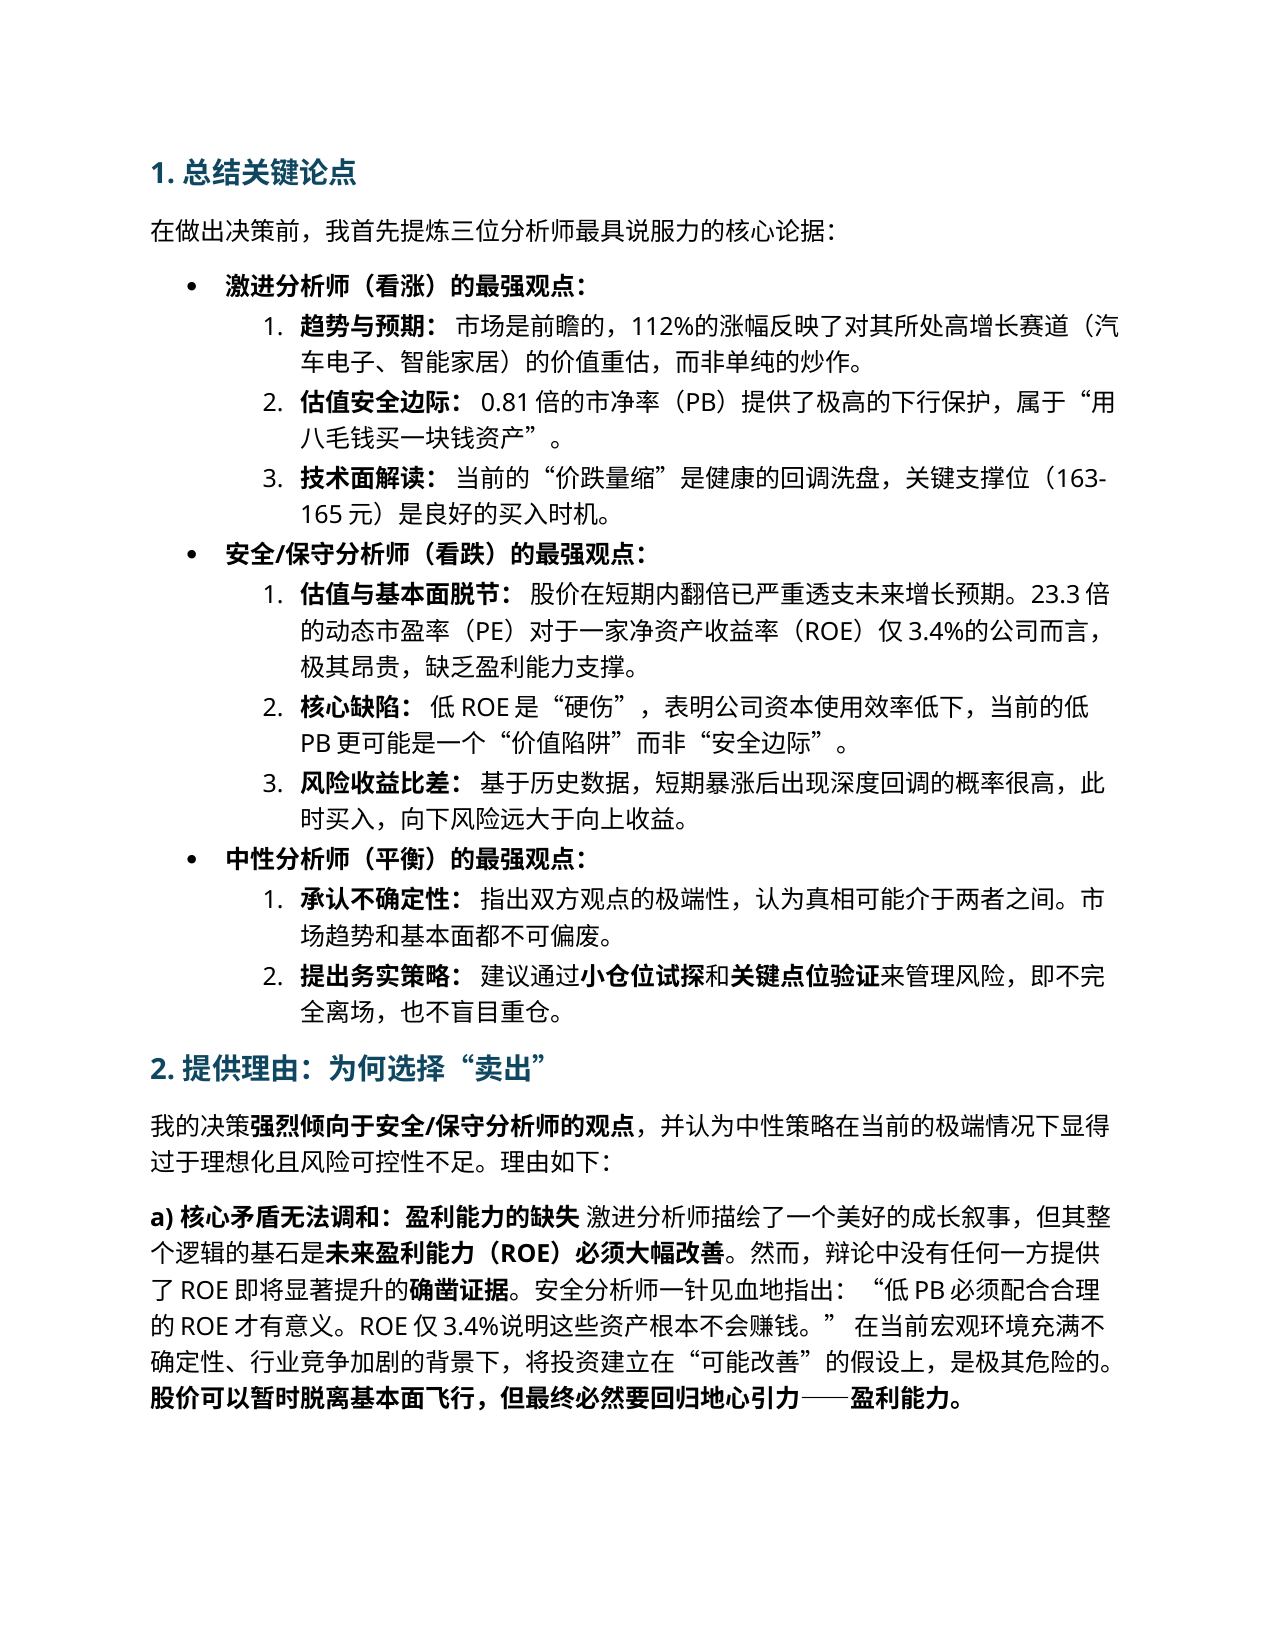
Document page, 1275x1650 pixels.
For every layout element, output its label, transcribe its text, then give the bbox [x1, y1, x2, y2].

list 技术面解读： 当前的“价跌量缩”是健康的回调洗盘，关键支撑位（163-165元）是良好的买入时机。 [262, 459, 1125, 531]
subtitle 1. 总结关键论点 [150, 150, 1125, 192]
list 提出务实策略： 建议通过小仓位试探和关键点位验证来管理风险，即不完全离场，也不盲目重仓。 [262, 956, 1125, 1029]
list 风险收益比差： 基于历史数据，短期暴涨后出现深度回调的概率很高，此时买入，向下风险远大于向上收益。 [262, 764, 1125, 836]
list 安全/保守分析师（看跌）的最强观点： [187, 535, 1125, 571]
text 我的决策强烈倾向于安全/保守分析师的观点，并认为中性策略在当前的极端情况下显得过于理想化且风险可控性不足。理由如下： [150, 1106, 1125, 1179]
list 中性分析师（平衡）的最强观点： [187, 840, 1125, 876]
list 估值安全边际： 0.81倍的市净率（PB）提供了极高的下行保护，属于“用八毛钱买一块钱资产”。 [262, 382, 1125, 455]
list 核心缺陷： 低ROE是“硬伤”，表明公司资本使用效率低下，当前的低PB更可能是一个“价值陷阱”而非“安全边际”。 [262, 687, 1125, 760]
list 激进分析师（看涨）的最强观点： [187, 266, 1125, 302]
subtitle 2. 提供理由：为何选择“卖出” [150, 1045, 1125, 1088]
list 趋势与预期： 市场是前瞻的，112%的涨幅反映了对其所处高增长赛道（汽车电子、智能家居）的价值重估，而非单纯的炒作。 [262, 306, 1125, 379]
list 承认不确定性： 指出双方观点的极端性，认为真相可能介于两者之间。市场趋势和基本面都不可偏废。 [262, 880, 1125, 952]
list 估值与基本面脱节： 股价在短期内翻倍已严重透支未来增长预期。23.3倍的动态市盈率（PE）对于一家净资产收益率（ROE）仅3.4%的公司而言，极其昂贵，缺乏盈利能力支撑。 [262, 575, 1125, 684]
text 在做出决策前，我首先提炼三位分析师最具说服力的核心论据： [150, 211, 1125, 247]
text a) 核心矛盾无法调和：盈利能力的缺失 激进分析师描绘了一个美好的成长叙事，但其整个逻辑的基石是未来盈利能力（ROE）必须大幅改善。然而，辩论中没有任何一方提供了ROE即将显著提升的确凿证据。安全分析师一针见血地指出：“低PB必须配合合理的ROE才有意义。ROE仅3.4%说明这些资产根本不会赚钱。” 在当前宏观环境充满不确定性、行业竞争加剧的背景下，将投资建立在“可能改善”的假设上，是极其危险的。股价可以暂时脱离基本面飞行，但最终必然要回归地心引力——盈利能力。 [150, 1198, 1125, 1415]
